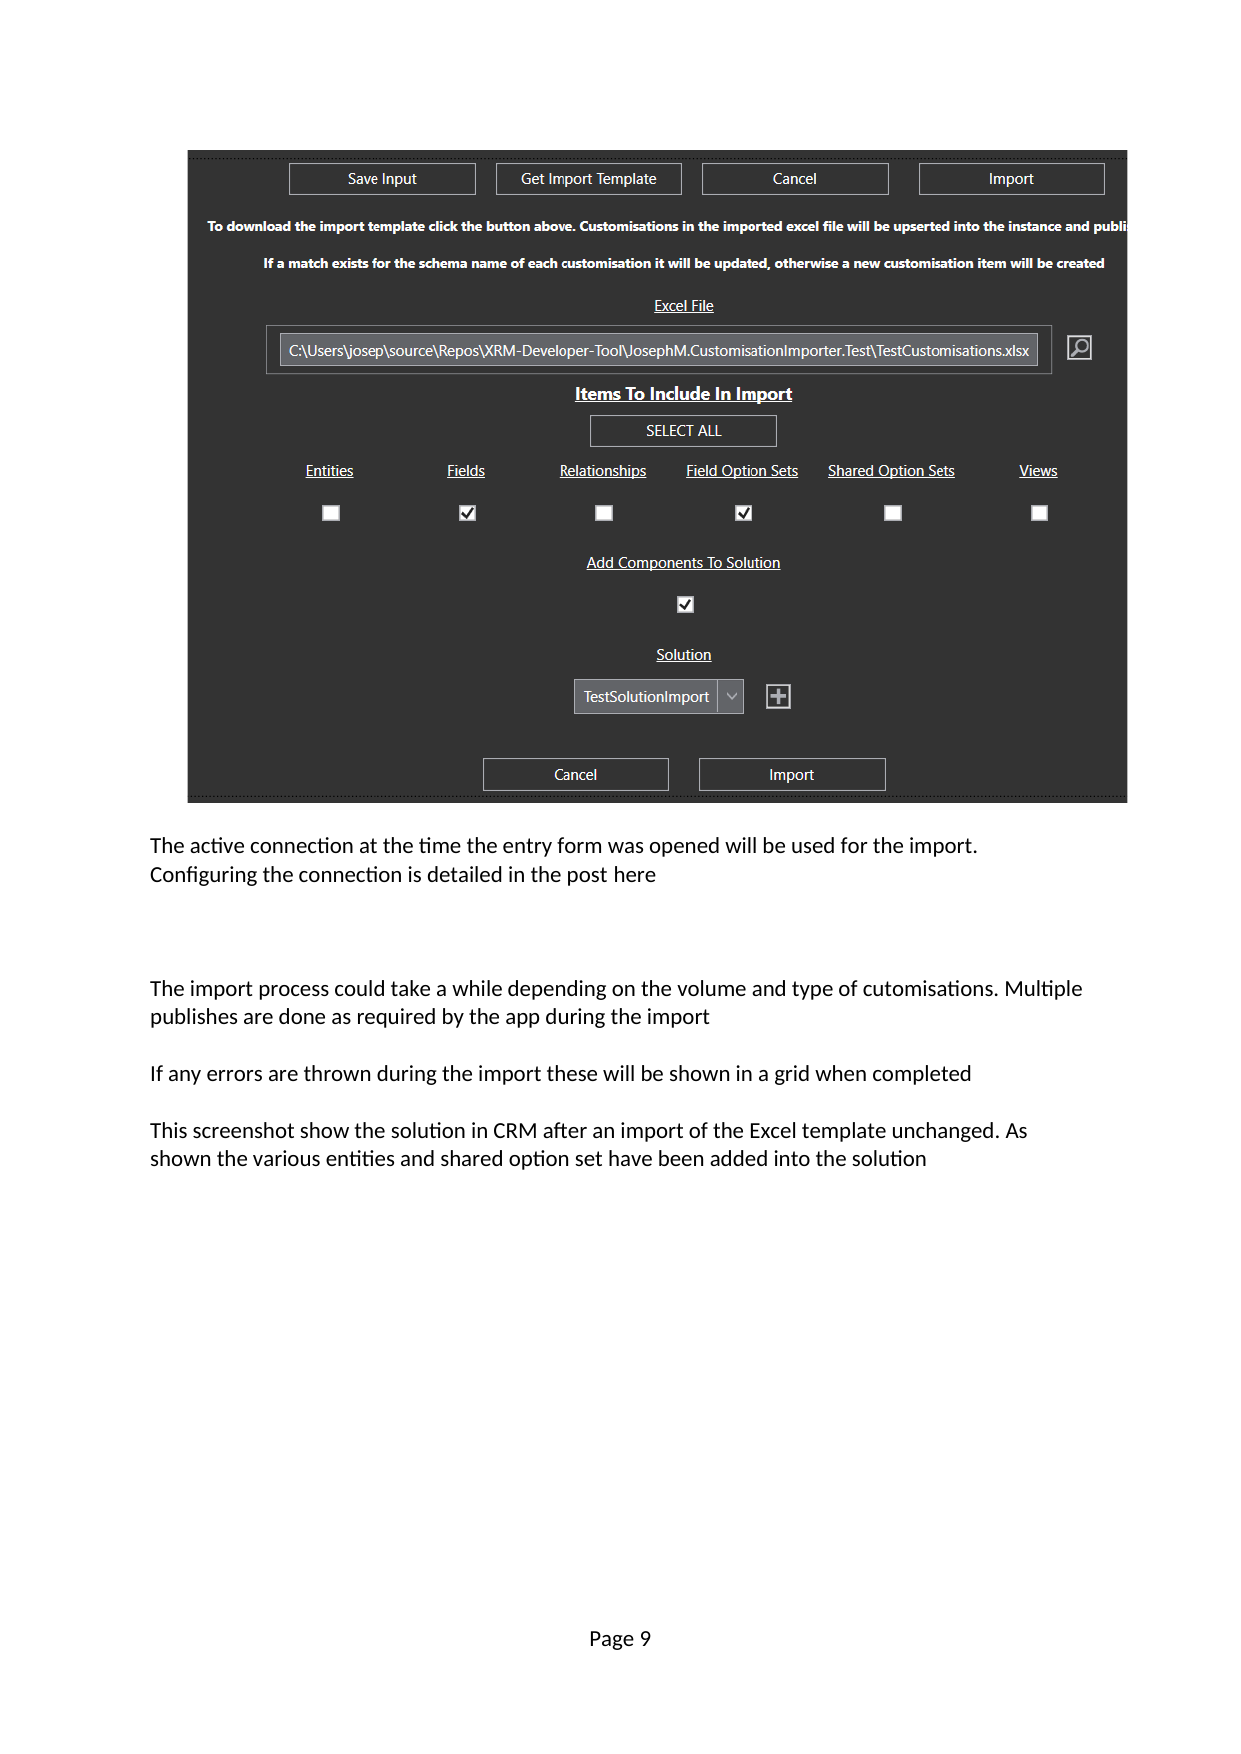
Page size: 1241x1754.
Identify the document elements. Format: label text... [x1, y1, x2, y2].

picture [187, 150, 1128, 803]
text The active connection at the time the entry form was opened will be used for the import. Configuring the connection is detailed in the post here [150, 832, 1090, 888]
text If any errors are thrown during the import these will be shown in a grid when completed [150, 1059, 1090, 1087]
text The import process could take a while depending on the volume and type of cutomisations. Multiple publishes are done as required by the app during the import [150, 974, 1090, 1030]
text This screenshot show the solution in CRM after an import of the Excel template unchanged. As shown the various entities and shared option set have been added into the solution [150, 1116, 1090, 1172]
